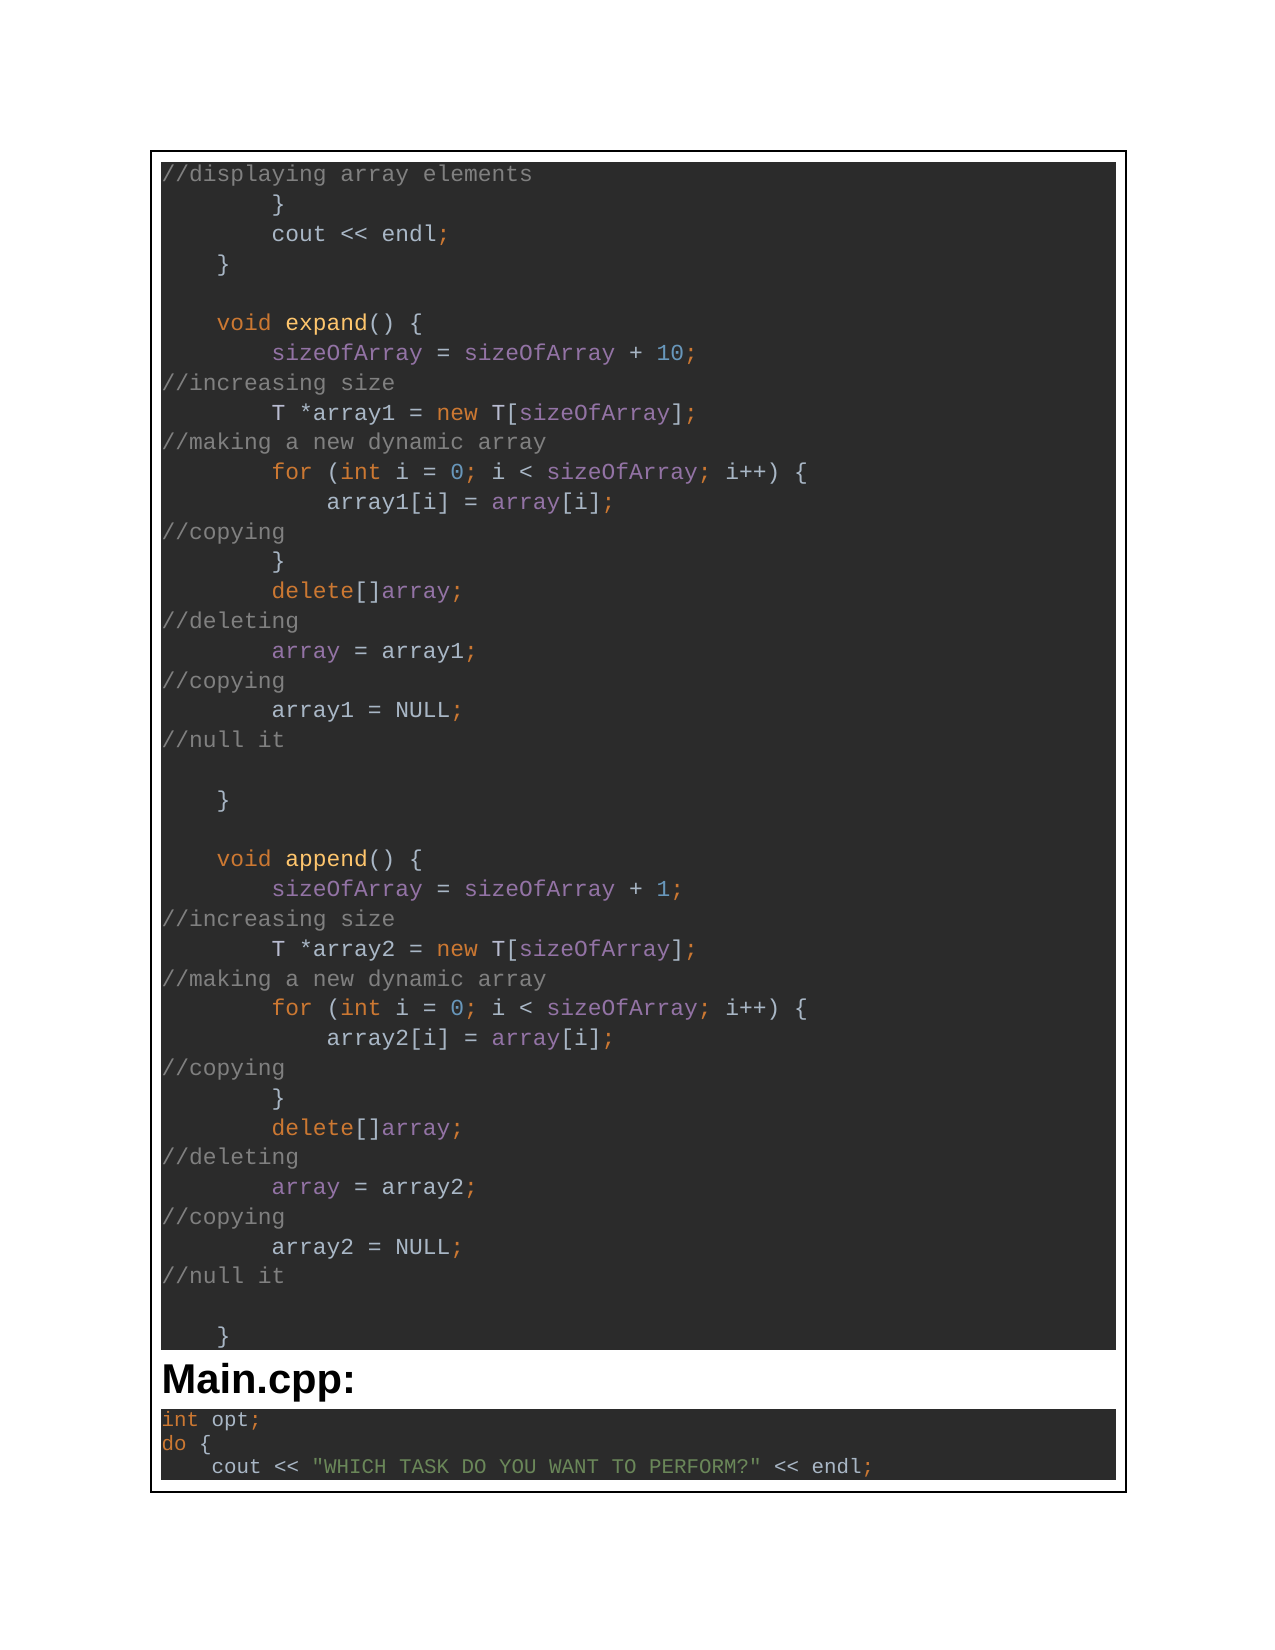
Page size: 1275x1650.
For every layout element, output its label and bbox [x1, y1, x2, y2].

table_header [152, 152, 1125, 1491]
